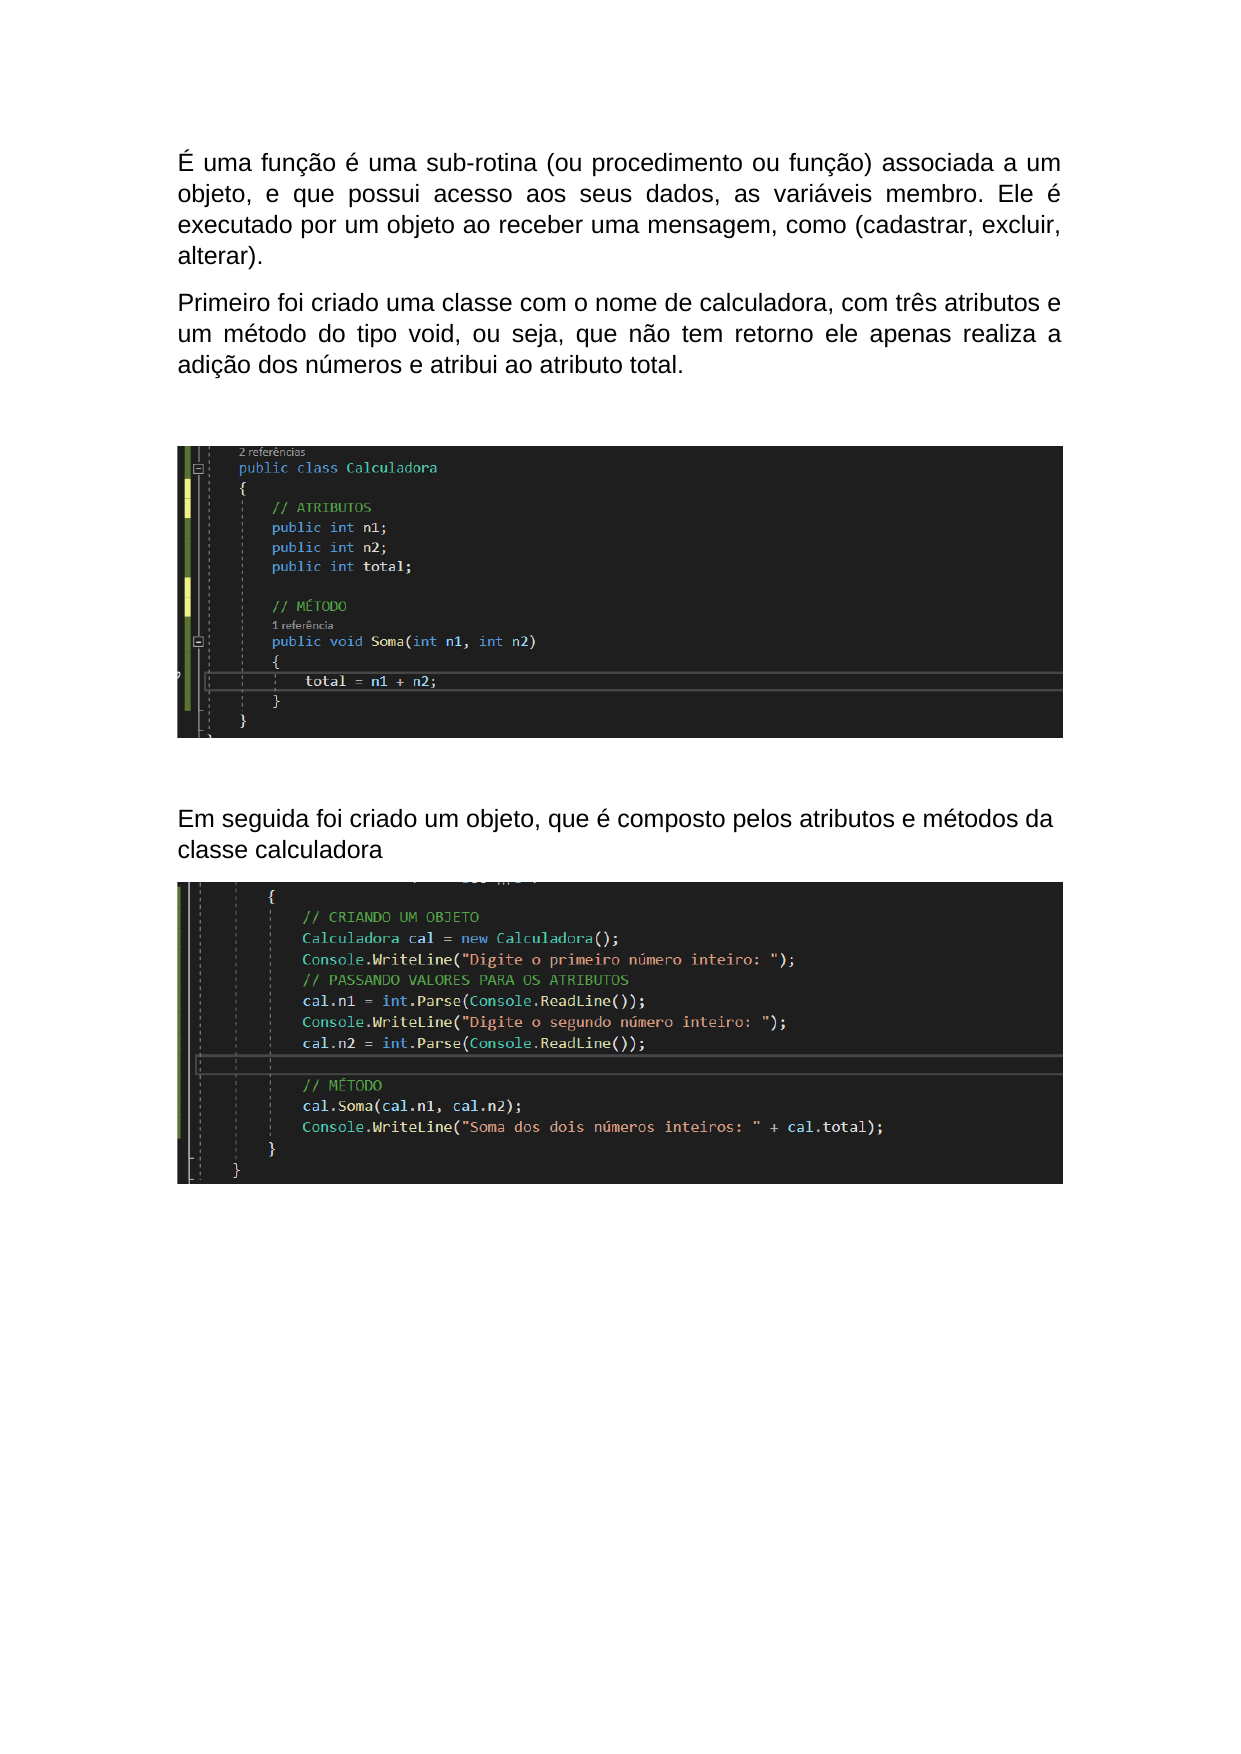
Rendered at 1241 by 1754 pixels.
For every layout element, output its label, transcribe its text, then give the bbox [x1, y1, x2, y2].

text É uma função é uma sub-rotina (ou procedimento ou função) associada a um objeto, e que possui acesso aos seus dados, as variáveis membro. Ele é executado por um objeto ao receber uma mensagem, como (cadastrar, excluir, alterar). [177, 148, 1063, 269]
text Em seguida foi criado um objeto, que é composto pelos atributos e métodos da classe calculadora [177, 804, 1063, 864]
picture [177, 446, 1063, 738]
text Primeiro foi criado uma classe com o nome de calculadora, com três atributos e um método do tipo void, ou seja, que não tem retorno ele apenas realiza a adição dos números e atribui ao atributo total. [177, 288, 1063, 379]
picture [177, 882, 1063, 1184]
